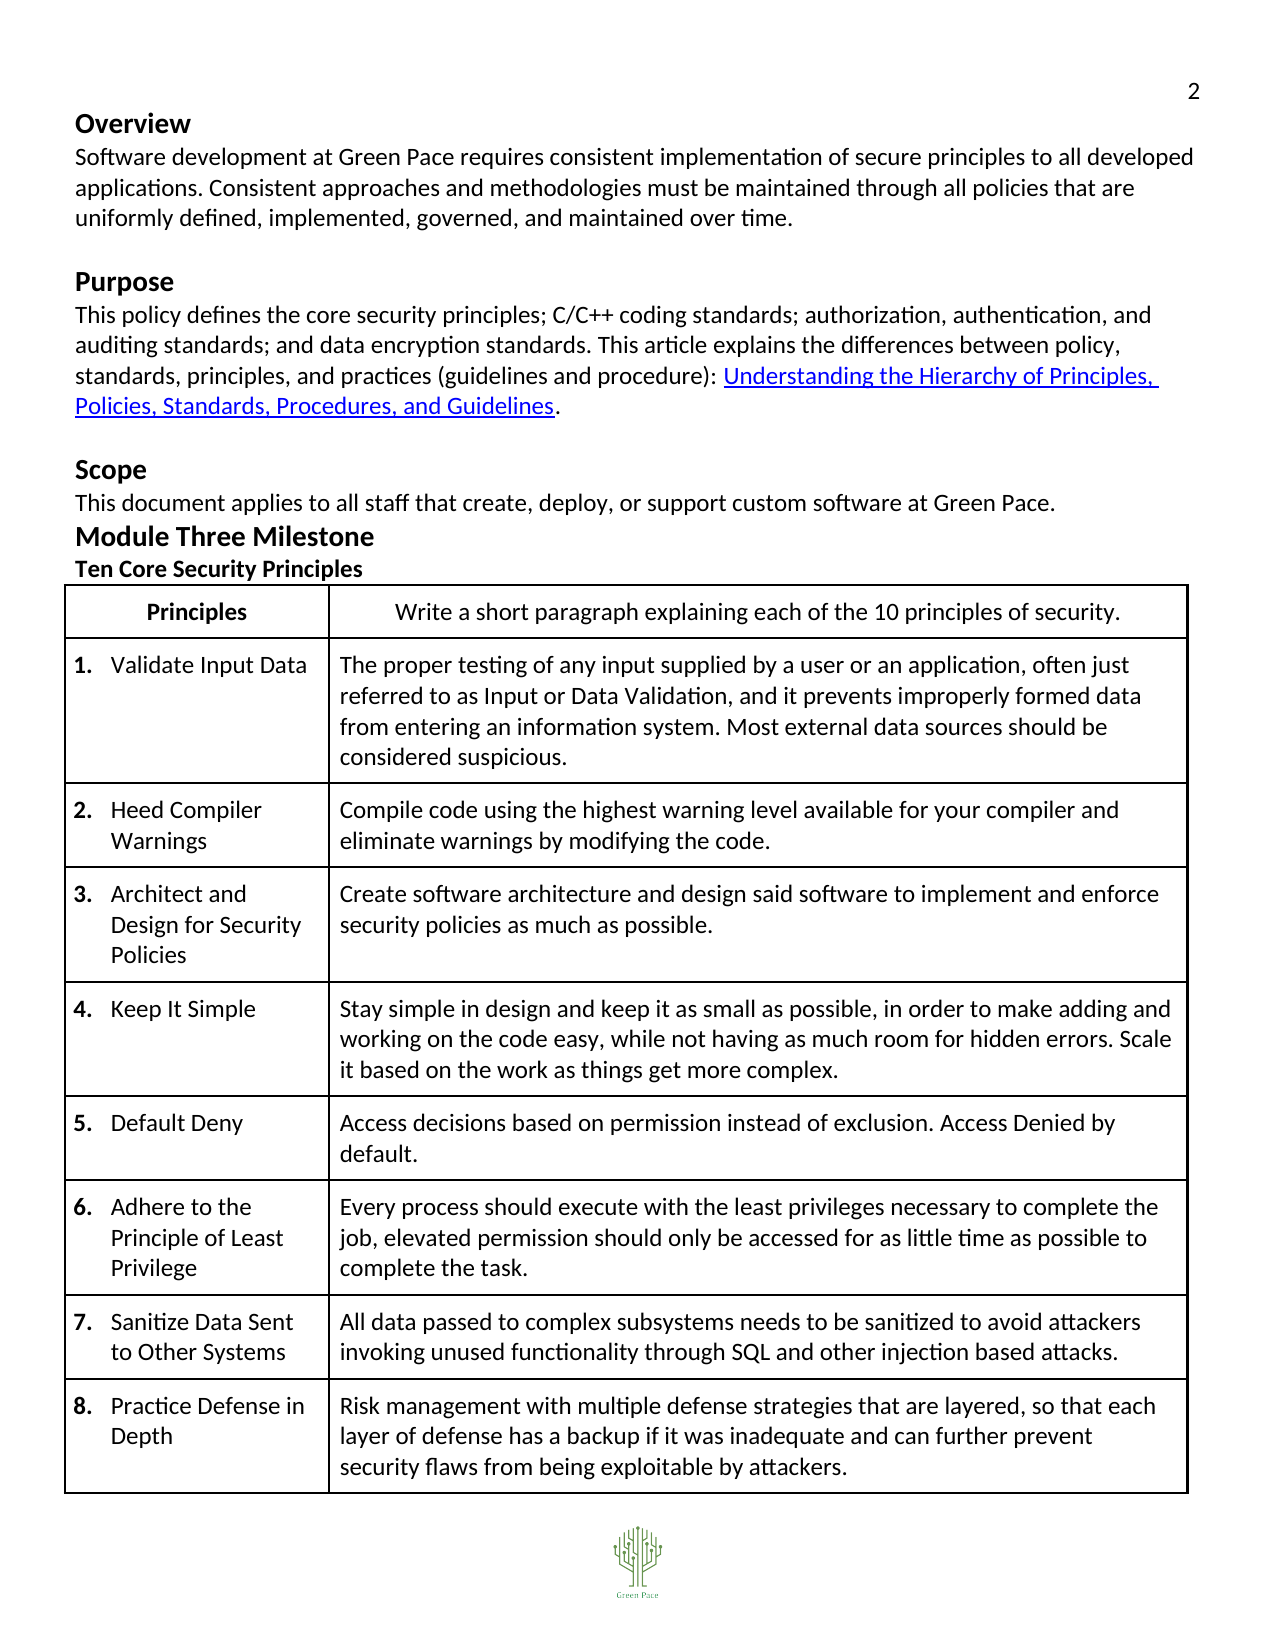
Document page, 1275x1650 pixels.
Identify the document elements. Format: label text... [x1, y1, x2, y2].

subtitle Overview [75, 106, 1200, 141]
subtitle Ten Core Security Principles [75, 553, 1200, 584]
table_cell Sanitize Data Sent to Other Systems [66, 1296, 328, 1377]
table_cell Keep It Simple [66, 983, 328, 1095]
text Software development at Green Pace requires consistent implementation of secure principles to all developed applications. Consistent approaches and methodologies must be maintained through all policies that are uniformly defined, implemented, governed, and maintained over time. [75, 141, 1200, 233]
table_cell Adhere to the Principle of Least Privilege [66, 1181, 328, 1293]
text This document applies to all staff that create, deploy, or support custom software at Green Pace. [75, 487, 1200, 518]
table_header Write a short paragraph explaining each of the 10 principles of security. [330, 586, 1186, 637]
table_cell Access decisions based on permission instead of exclusion. Access Denied by default. [330, 1097, 1186, 1179]
table_cell Risk management with multiple defense strategies that are layered, so that each layer of defense has a backup if it was inadequate and can further prevent security flaws from being exploitable by attackers. [330, 1380, 1186, 1492]
text This policy defines the core security principles; C/C++ coding standards; authorization, authentication, and auditing standards; and data encryption standards. This article explains the differences between policy, standards, principles, and practices (guidelines and procedure): Understanding the Hierarchy of Principles, Policies, Standards, Procedures, and Guidelines. [75, 299, 1200, 421]
table_cell Compile code using the highest warning level available for your compiler and eliminate warnings by modifying the code. [330, 784, 1186, 866]
table_cell Validate Input Data [66, 639, 328, 782]
table_cell Heed Compiler Warnings [66, 784, 328, 866]
table_cell Architect and Design for Security Policies [66, 868, 328, 981]
table_cell The proper testing of any input supplied by a user or an application, often just referred to as Input or Data Validation, and it prevents improperly formed data from entering an information system. Most external data sources should be considered suspicious. [330, 639, 1186, 782]
table_cell Stay simple in design and keep it as small as possible, in order to make adding and working on the code easy, while not having as much room for hidden errors. Scale it based on the work as things get more complex. [330, 983, 1186, 1095]
table_cell Default Deny [66, 1097, 328, 1179]
table_header Principles [66, 586, 328, 637]
table_cell Every process should execute with the least privileges necessary to complete the job, elevated permission should only be accessed for as little time as possible to complete the task. [330, 1181, 1186, 1293]
table_cell Practice Defense in Depth [66, 1380, 328, 1492]
table_cell All data passed to complex subsystems needs to be sanitized to avoid attackers invoking unused functionality through SQL and other injection based attacks. [330, 1296, 1186, 1377]
table_cell Create software architecture and design said software to implement and enforce security policies as much as possible. [330, 868, 1186, 981]
subtitle Purpose [75, 263, 1200, 299]
subtitle Scope [75, 451, 1200, 487]
subtitle Module Three Milestone [75, 518, 1200, 553]
picture [605, 1521, 670, 1606]
